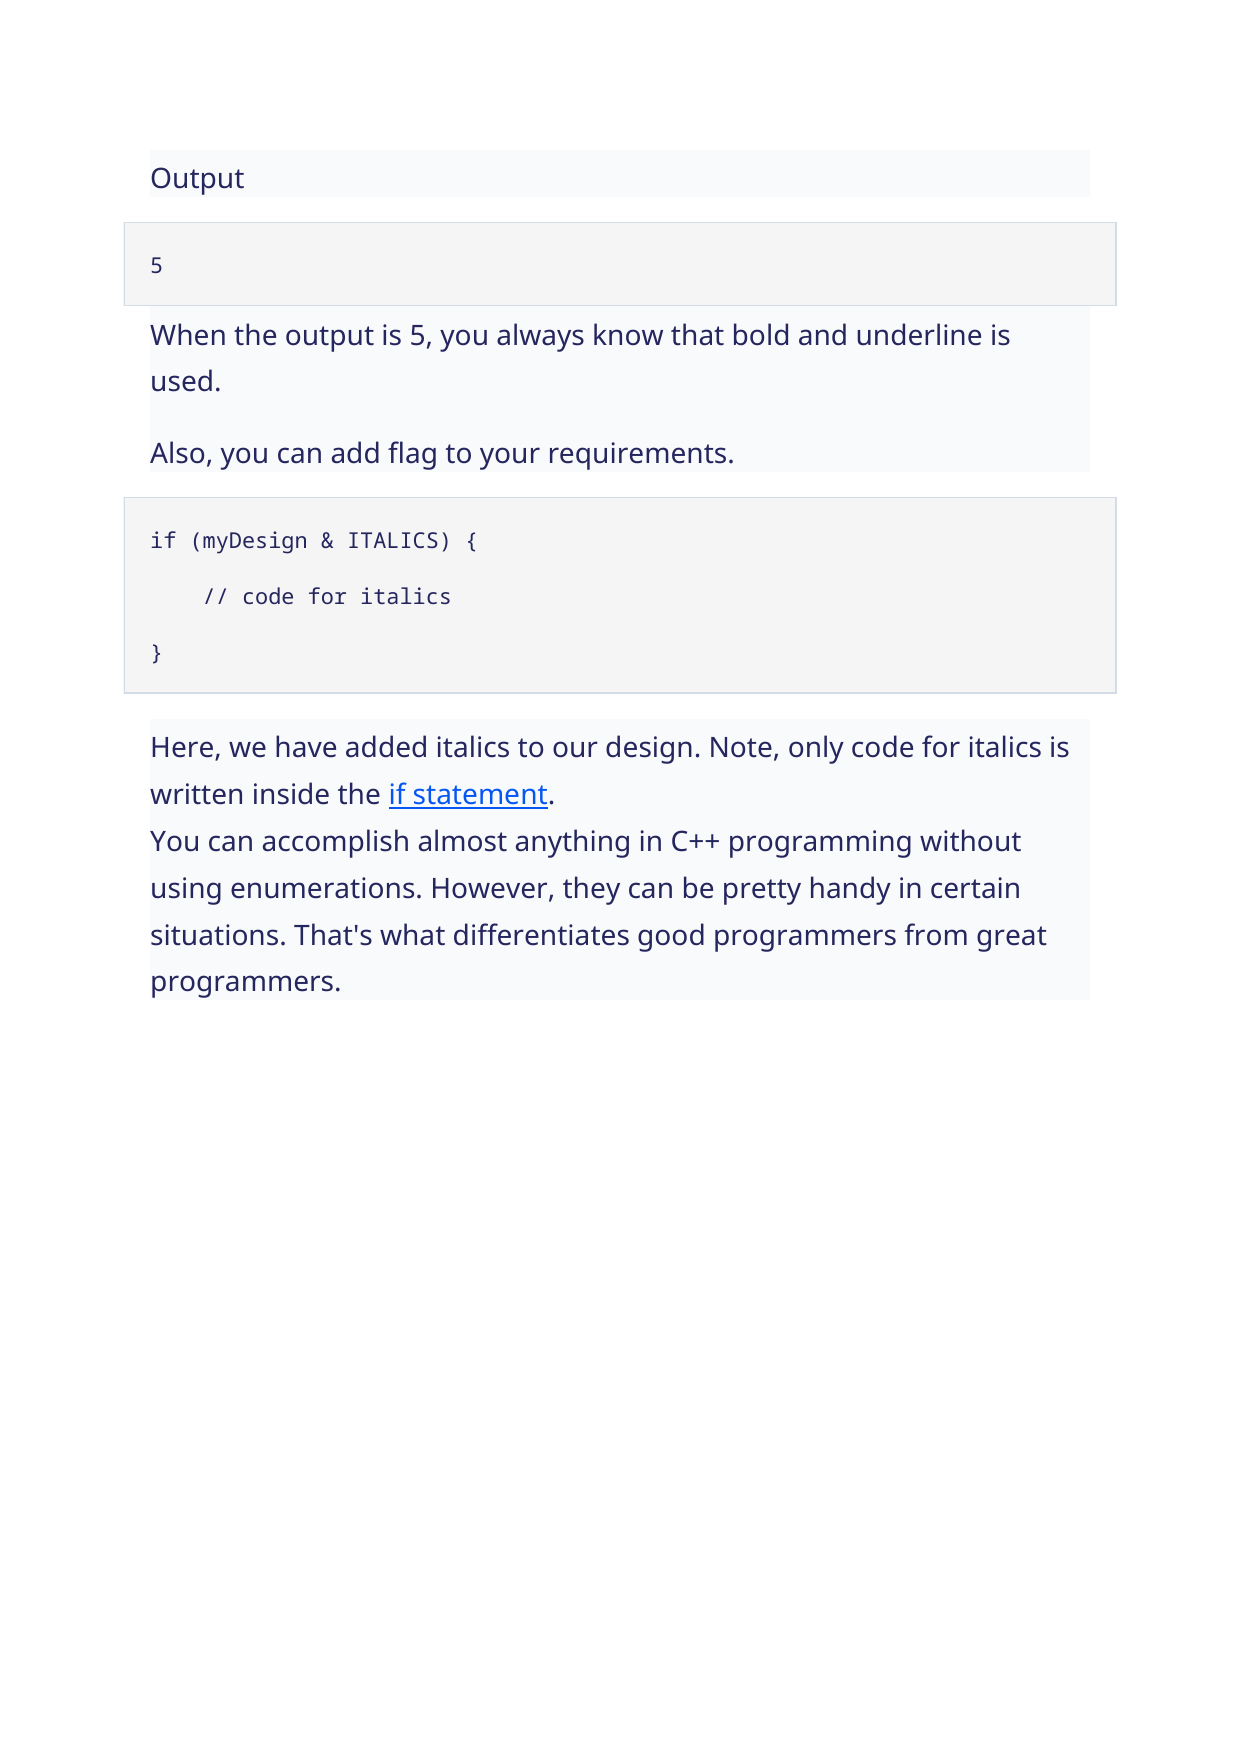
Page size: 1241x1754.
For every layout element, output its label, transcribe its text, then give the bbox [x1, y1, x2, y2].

text Output [150, 150, 1090, 197]
text 5 [125, 223, 1115, 305]
text Also, you can add flag to your requirements. [150, 425, 1090, 472]
text Here, we have added italics to our design. Note, only code for italics is written inside the if statement. [150, 719, 1090, 812]
text You can accomplish almost anything in C++ programming without using enumerations. However, they can be pretty handy in certain situations. That's what differentiates good programmers from great programmers. [150, 812, 1090, 1000]
text } [125, 609, 1115, 692]
text if (myDesign & ITALICS) { [125, 498, 1115, 553]
text // code for italics [125, 553, 1115, 609]
text When the output is 5, you always know that bold and underline is used. [150, 306, 1090, 400]
